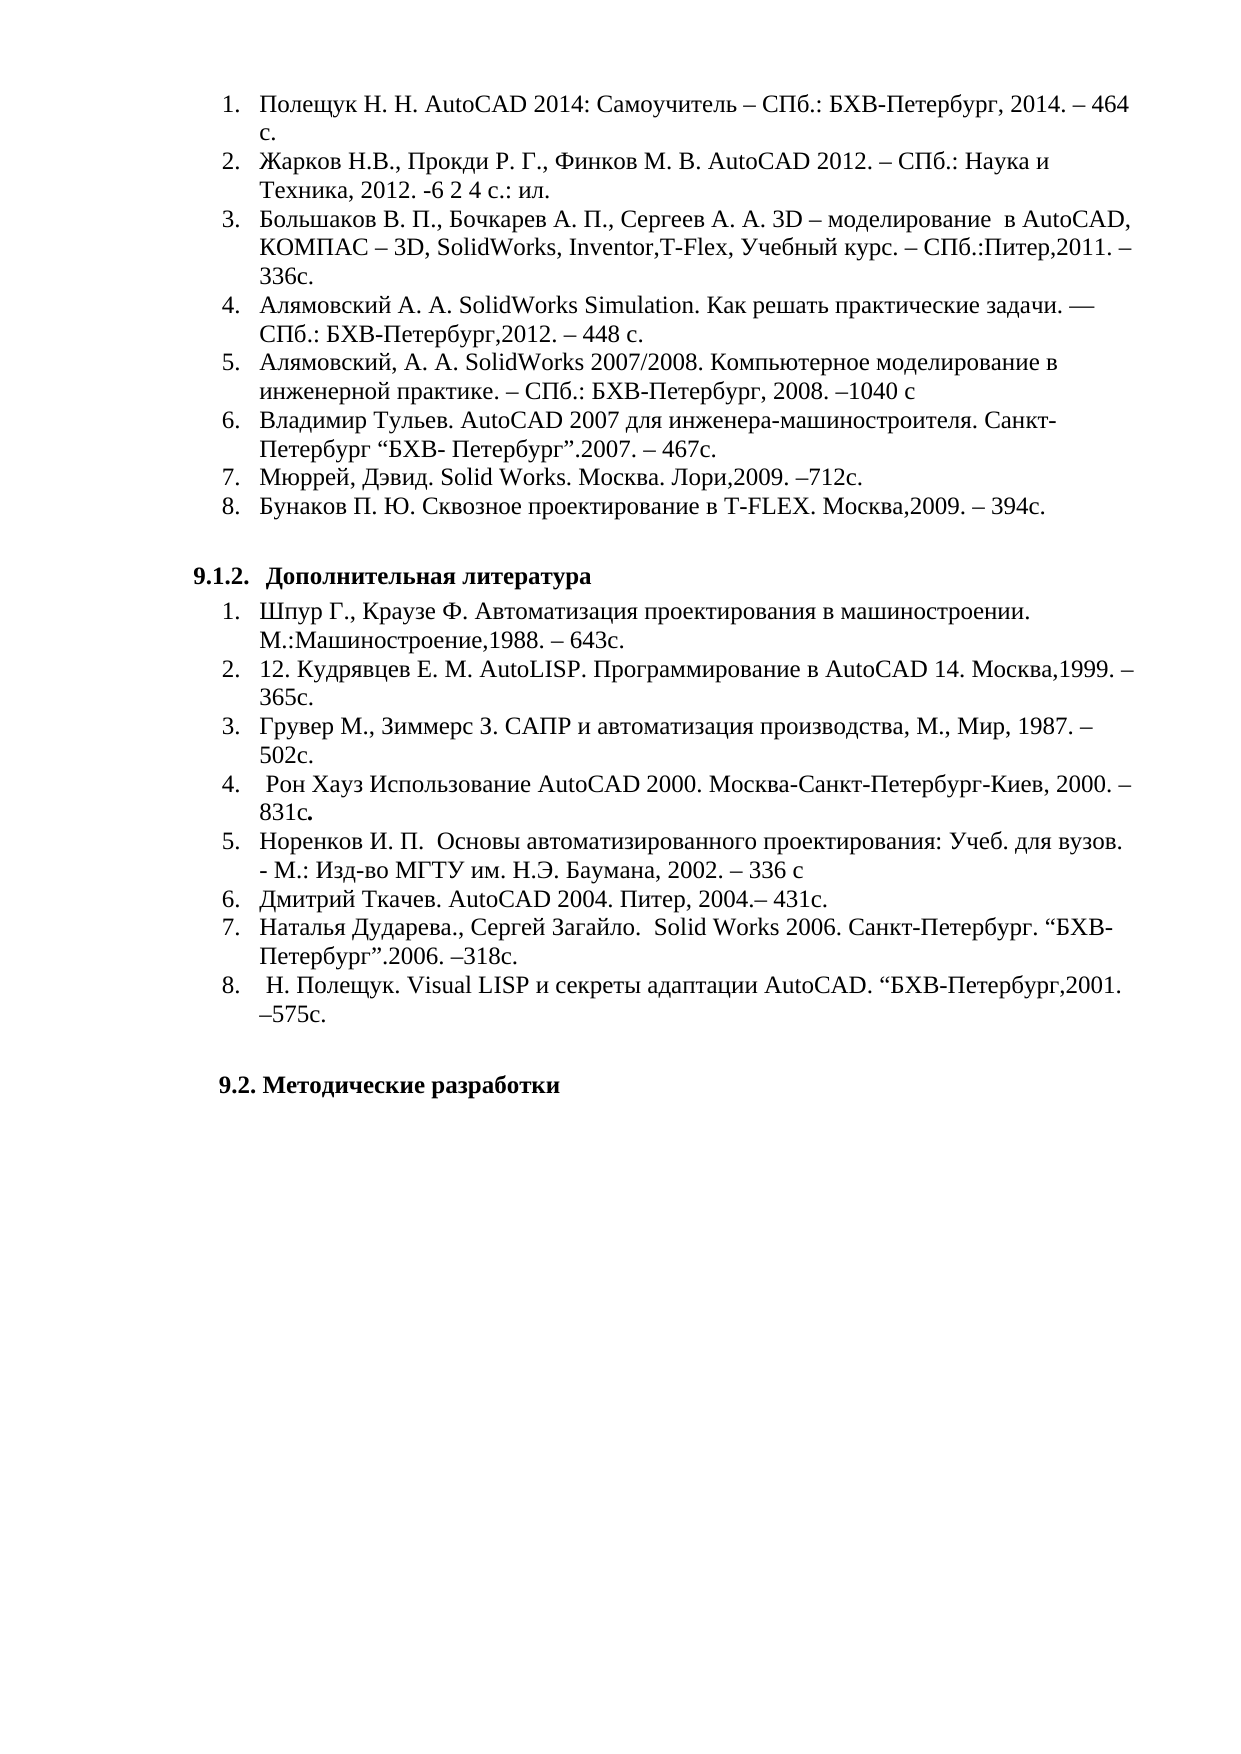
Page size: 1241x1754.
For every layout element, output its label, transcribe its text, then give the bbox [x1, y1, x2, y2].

subtitle Жарков Н.В., Прокди Р. Г., Финков М. В. AutoCAD 2012. – СПб.: Наука и Техника, 2012. -6 2 4 с.: ил. [222, 146, 1137, 204]
subtitle Алямовский А. А. SolidWorks Simulation. Как решать практические задачи. — СПб.: БХВ-Петербург,2012. – 448 с. [222, 290, 1137, 347]
subtitle Дмитрий Ткачев. AutoCAD 2004. Питер, 2004.– 431c. [222, 884, 1137, 912]
list Методические разработки [218, 1071, 1137, 1099]
subtitle Наталья Дударева., Сергей Загайло. Solid Works 2006. Санкт-Петербург. “БХВ- Петербург”.2006. –318с. [222, 912, 1137, 970]
subtitle Владимир Тульев. AutoCAD 2007 для инженера-машиностроителя. Санкт-Петербург “БХВ- Петербург”.2007. – 467с. [222, 405, 1137, 462]
subtitle Мюррей, Дэвид. Solid Works. Москва. Лори,2009. –712c. [222, 462, 1137, 491]
subtitle Норенков И. П. Основы автоматизированного проектирования: Учеб. для вузов. - М.: Изд-во МГТУ им. Н.Э. Баумана, 2002. – 336 с [222, 826, 1137, 884]
subtitle 12. Кудрявцев Е. М. AutoLISP. Программирование в AutoCAD 14. Москва,1999. –365с. [222, 654, 1137, 711]
subtitle Н. Полещук. Visual LISP и секреты адаптации AutoCAD. “БХВ-Петербург,2001. –575с. [222, 970, 1137, 1027]
list Дополнительная литература [193, 561, 1137, 590]
subtitle Рон Хауз Использование AutoCAD 2000. Москва-Санкт-Петербург-Киев, 2000. – 831c. [222, 769, 1137, 826]
subtitle Большаков В. П., Бочкарев А. П., Сергеев А. А. 3D – моделирование в AutoCAD, КОМПАС – 3D, SolidWorks, Inventor,T-Flex, Учебный курс. – СПб.:Питер,2011. – 336с. [222, 204, 1137, 290]
subtitle Грувер М., Зиммерс З. САПР и автоматизация производства, М., Мир, 1987. –502c. [222, 711, 1137, 769]
subtitle Алямовский, А. А. SolidWorks 2007/2008. Компьютерное моделирование в инженерной практике. – СПб.: БХВ-Петербург, 2008. –1040 с [222, 347, 1137, 405]
subtitle Шпур Г., Краузе Ф. Автоматизация проектирования в машиностроении. М.:Машиностроение,1988. – 643с. [222, 596, 1137, 654]
subtitle Бунаков П. Ю. Сквозное проектирование в T-FLEX. Москва,2009. – 394с. [222, 491, 1137, 520]
subtitle Полещук Н. Н. AutoCAD 2014: Самоучитель – СПб.: БХВ-Петербург, 2014. – 464 с. [222, 89, 1137, 146]
